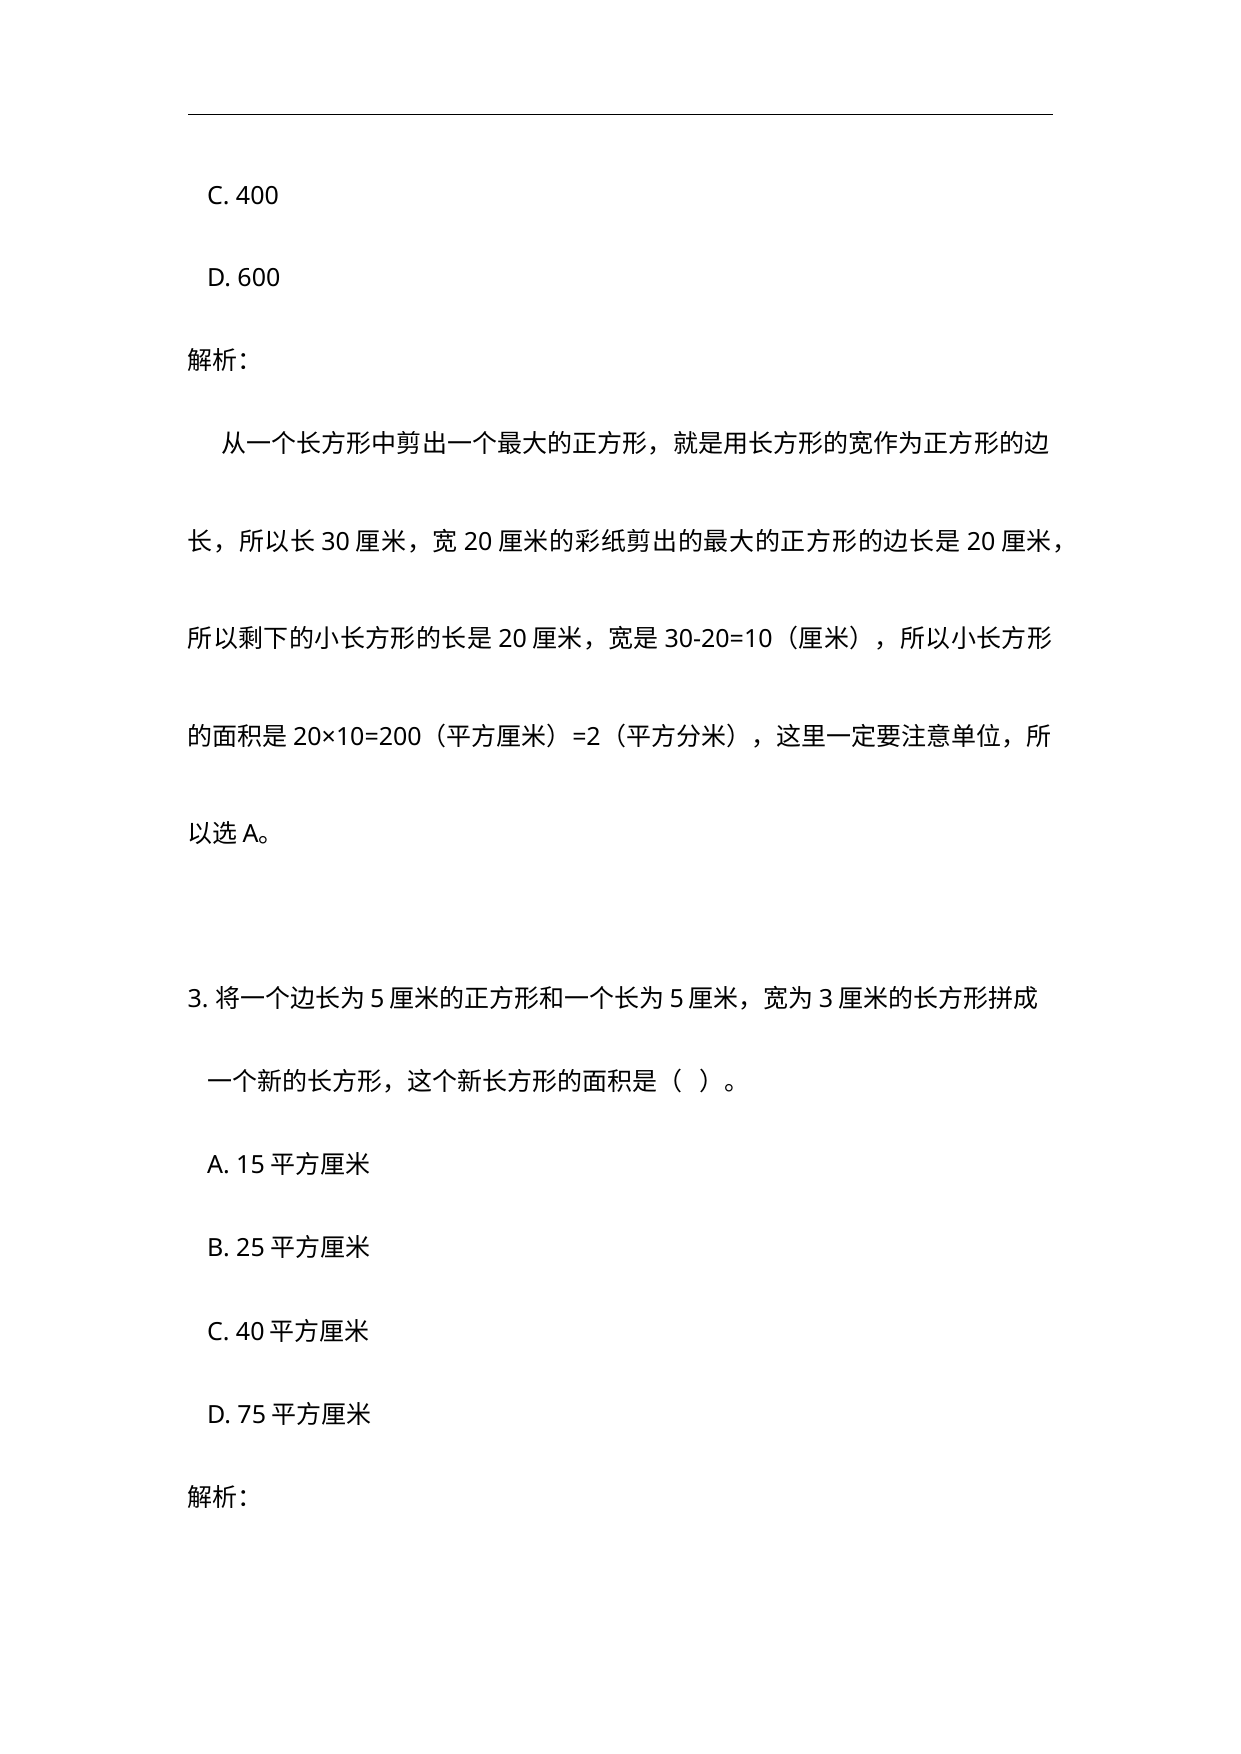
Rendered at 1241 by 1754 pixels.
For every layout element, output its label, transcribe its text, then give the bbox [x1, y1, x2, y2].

text C. 400 [187, 162, 1053, 227]
text D. 75平方厘米 [187, 1380, 1053, 1445]
text 从一个长方形中剪出一个最大的正方形，就是用长方形的宽作为正方形的边长，所以长30厘米，宽20厘米的彩纸剪出的最大的正方形的边长是20厘米，所以剩下的小长方形的长是20厘米，宽是30-20=10（厘米），所以小长方形的面积是20×10=200（平方厘米）=2（平方分米），这里一定要注意单位，所以选A。 [187, 409, 1053, 864]
text A. 15平方厘米 [187, 1130, 1053, 1195]
text 解析： [187, 326, 1053, 391]
text 一个新的长方形，这个新长方形的面积是（ ）。 [187, 1047, 1053, 1112]
text C. 40平方厘米 [187, 1297, 1053, 1362]
text 解析： [187, 1463, 1053, 1528]
text B. 25平方厘米 [187, 1213, 1053, 1278]
list 将一个边长为5厘米的正方形和一个长为5厘米，宽为3厘米的长方形拼成 [187, 964, 1053, 1029]
text D. 600 [187, 244, 1053, 309]
